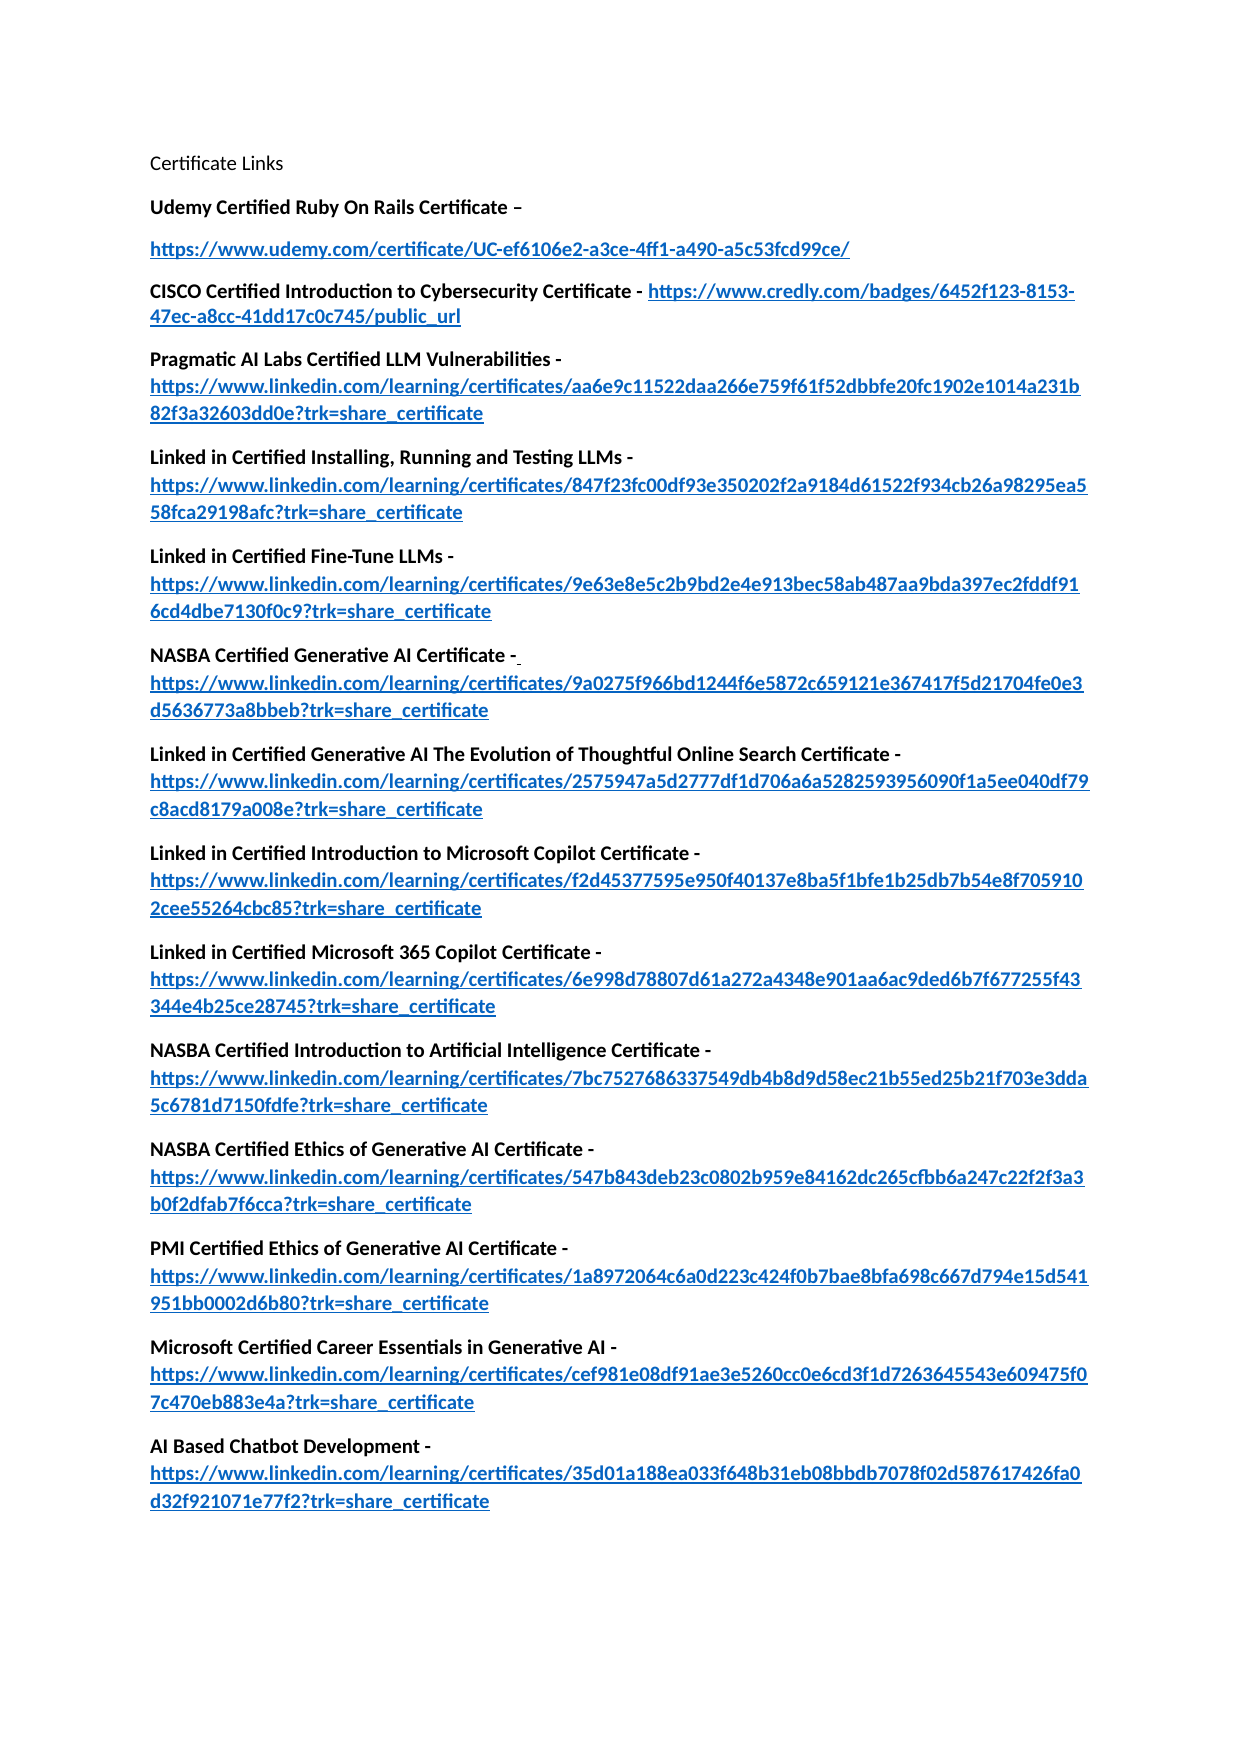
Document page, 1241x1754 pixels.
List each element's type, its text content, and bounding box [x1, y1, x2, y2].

text Linked in Certified Microsoft 365 Copilot Certificate - https://www.linkedin.com/learning/certificates/6e998d78807d61a272a4348e901aa6ac9ded6b7f677255f43344e4b25ce28745?trk=share_certificate [150, 939, 1090, 1019]
text NASBA Certified Ethics of Generative AI Certificate - https://www.linkedin.com/learning/certificates/547b843deb23c0802b959e84162dc265cfbb6a247c22f2f3a3b0f2dfab7f6cca?trk=share_certificate [150, 1137, 1090, 1217]
text AI Based Chatbot Development - https://www.linkedin.com/learning/certificates/35d01a188ea033f648b31eb08bbdb7078f02d587617426fa0d32f921071e77f2?trk=share_certificate [150, 1433, 1090, 1513]
text Linked in Certified Introduction to Microsoft Copilot Certificate - https://www.linkedin.com/learning/certificates/f2d45377595e950f40137e8ba5f1bfe1b25db7b54e8f7059102cee55264cbc85?trk=share_certificate [150, 840, 1090, 920]
text https://www.udemy.com/certificate/UC-ef6106e2-a3ce-4ff1-a490-a5c53fcd99ce/ [150, 236, 1090, 262]
text Linked in Certified Generative AI The Evolution of Thoughtful Online Search Certificate - https://www.linkedin.com/learning/certificates/2575947a5d2777df1d706a6a5282593956090f1a5ee040df79c8acd8179a008e?trk=share_certificate [150, 791, 1090, 821]
text Linked in Certified Generative AI The Evolution of Thoughtful Online Search Certificate - https://www.linkedin.com/learning/certificates/2575947a5d2777df1d706a6a5282593956090f1a5ee040df79c8acd8179a008e?trk=share_certificate [150, 741, 1090, 790]
text PMI Certified Ethics of Generative AI Certificate - https://www.linkedin.com/learning/certificates/1a8972064c6a0d223c424f0b7bae8bfa698c667d794e15d541951bb0002d6b80?trk=share_certificate [150, 1235, 1090, 1316]
text CISCO Certified Introduction to Cybersecurity Certificate - https://www.credly.com/badges/6452f123-8153-47ec-a8cc-41dd17c0c745/public_url [150, 278, 1090, 329]
text Udemy Certified Ruby On Rails Certificate – [150, 194, 1090, 219]
text Linked in Certified Fine-Tune LLMs - https://www.linkedin.com/learning/certificates/9e63e8e5c2b9bd2e4e913bec58ab487aa9bda397ec2fddf916cd4dbe7130f0c9?trk=share_certificate [150, 543, 1090, 624]
text Microsoft Certified Career Essentials in Generative AI - https://www.linkedin.com/learning/certificates/cef981e08df91ae3e5260cc0e6cd3f1d7263645543e609475f07c470eb883e4a?trk=share_certificate [150, 1334, 1090, 1414]
text Linked in Certified Installing, Running and Testing LLMs - https://www.linkedin.com/learning/certificates/847f23fc00df93e350202f2a9184d61522f934cb26a98295ea558fca29198afc?trk=share_certificate [150, 444, 1090, 525]
text NASBA Certified Generative AI Certificate - https://www.linkedin.com/learning/certificates/9a0275f966bd1244f6e5872c659121e367417f5d21704fe0e3d5636773a8bbeb?trk=share_certificate [150, 642, 1090, 722]
text Certificate Links [150, 150, 1090, 175]
text Pragmatic AI Labs Certified LLM Vulnerabilities - https://www.linkedin.com/learning/certificates/aa6e9c11522daa266e759f61f52dbbfe20fc1902e1014a231b82f3a32603dd0e?trk=share_certificate [150, 346, 1090, 426]
text NASBA Certified Introduction to Artificial Intelligence Certificate - https://www.linkedin.com/learning/certificates/7bc7527686337549db4b8d9d58ec21b55ed25b21f703e3dda5c6781d7150fdfe?trk=share_certificate [150, 1038, 1090, 1118]
